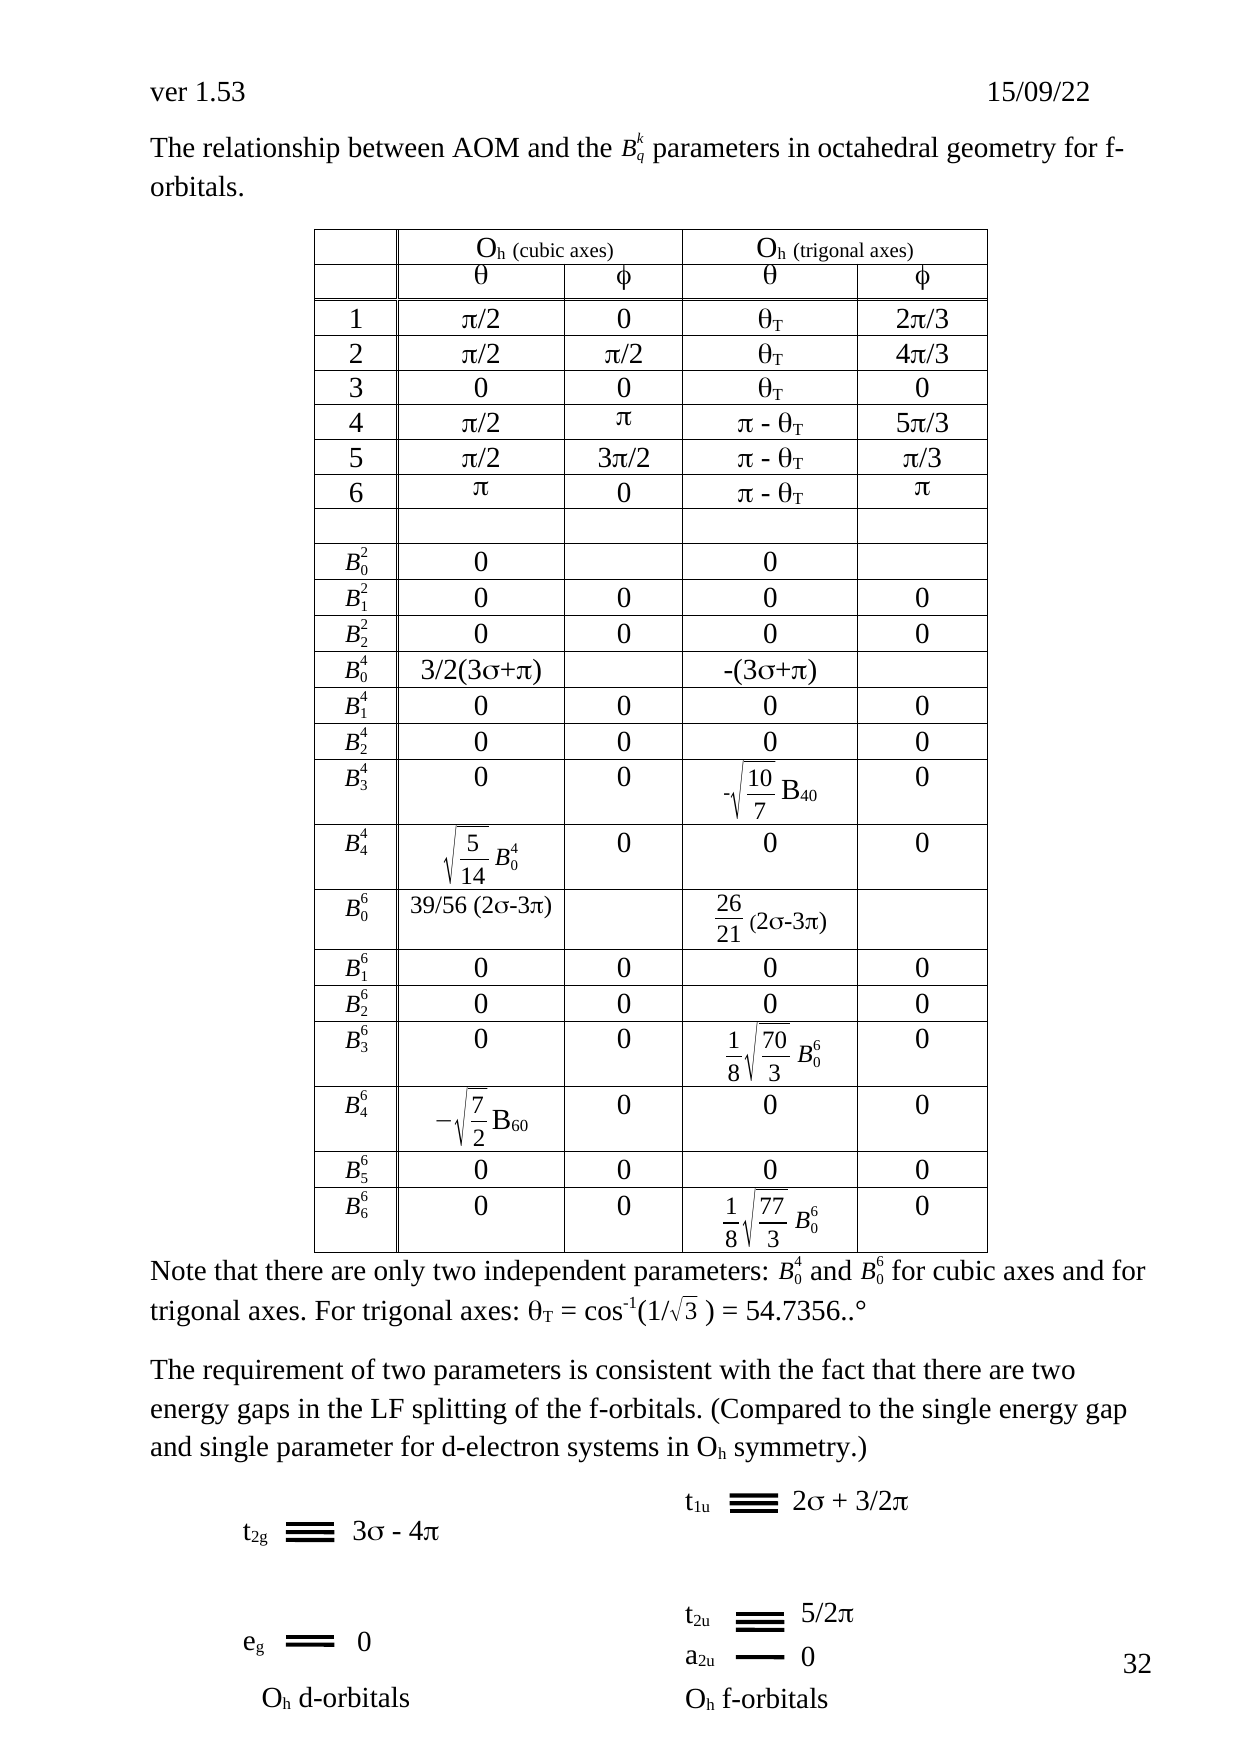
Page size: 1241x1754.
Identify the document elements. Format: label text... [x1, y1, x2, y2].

table_cell 5 [315, 440, 396, 474]
table_cell 0 [858, 616, 987, 651]
table_cell 0 [399, 616, 564, 651]
table_cell 0 [858, 825, 987, 889]
table_cell 0 [399, 1152, 564, 1187]
table_cell 0 [565, 1152, 682, 1187]
table_cell B60 [399, 1087, 564, 1151]
table_cell (2-3) [683, 890, 857, 949]
table_cell 3/2 [565, 440, 682, 474]
table_cell 0 [683, 544, 857, 579]
table_cell [315, 1022, 396, 1086]
table_cell [399, 825, 564, 889]
table_cell 3 [315, 371, 396, 404]
table_cell T [683, 301, 857, 335]
table_cell 0 [858, 688, 987, 723]
table_cell /2 [565, 336, 682, 369]
table_cell 1 [315, 301, 396, 335]
table_cell - B40 [683, 760, 857, 824]
table_cell T [683, 371, 857, 404]
table_cell [315, 890, 396, 949]
table_cell 0 [858, 760, 987, 824]
table_cell 0 [683, 1087, 857, 1151]
table_cell - T [683, 405, 857, 439]
table_cell [683, 509, 857, 543]
table_cell /2 [399, 440, 564, 474]
table_cell [858, 509, 987, 543]
table_cell 0 [565, 1022, 682, 1086]
table_cell [565, 265, 682, 298]
table_cell 0 [565, 950, 682, 985]
table_cell 0 [683, 825, 857, 889]
table_cell 0 [399, 950, 564, 985]
table_cell 5/3 [858, 405, 987, 439]
table_cell 0 [683, 688, 857, 723]
table_cell 0 [565, 688, 682, 723]
table_cell 0 [858, 986, 987, 1021]
table_cell [315, 1087, 396, 1151]
table_cell [315, 509, 396, 543]
table_cell [565, 652, 682, 687]
table_cell [399, 475, 564, 508]
table_cell 0 [565, 475, 682, 508]
table_cell 6 [315, 475, 396, 508]
table_cell 0 [399, 986, 564, 1021]
table_cell [315, 688, 396, 723]
table_cell /2 [399, 336, 564, 369]
table_cell 0 [565, 760, 682, 824]
table_cell - T [683, 475, 857, 508]
table_cell 0 [858, 1022, 987, 1086]
table_cell [565, 544, 682, 579]
table_cell T [683, 336, 857, 369]
table_cell - T [683, 440, 857, 474]
table_cell 0 [399, 1022, 564, 1086]
text Note that there are only two independent parameters: and for cubic axes and for trigonal axes. For trigonal axes: T = cos-1(1/ ) = 54.7356..° [150, 1253, 1152, 1326]
table_header Oh (cubic axes) [399, 230, 682, 263]
table_cell 0 [683, 724, 857, 758]
table_cell [315, 616, 396, 651]
table_cell /2 [399, 405, 564, 439]
table_cell [315, 825, 396, 889]
table_cell -(3+) [683, 652, 857, 687]
table_cell /3 [858, 440, 987, 474]
table_cell [683, 265, 857, 298]
table_cell 0 [565, 301, 682, 335]
table_cell 0 [683, 580, 857, 615]
table_cell 0 [858, 580, 987, 615]
table_cell 0 [565, 1087, 682, 1151]
table_cell 0 [399, 371, 564, 404]
table_cell 4/3 [858, 336, 987, 369]
table_cell 0 [399, 580, 564, 615]
table_cell 0 [565, 1188, 682, 1252]
table_cell 0 [858, 1087, 987, 1151]
table_cell [315, 1152, 396, 1187]
table_cell [315, 265, 396, 298]
table_cell [565, 405, 682, 439]
table_cell 0 [858, 371, 987, 404]
table_cell 0 [565, 616, 682, 651]
table_cell 0 [399, 724, 564, 758]
table_cell [399, 509, 564, 543]
table_cell 39/56 (2-3) [399, 890, 564, 949]
table_cell [858, 475, 987, 508]
table_cell 0 [565, 580, 682, 615]
table_cell 2 [315, 336, 396, 369]
table_cell [565, 890, 682, 949]
table_cell 0 [565, 986, 682, 1021]
table_cell [315, 760, 396, 824]
table_cell [565, 509, 682, 543]
table_cell 0 [565, 724, 682, 758]
table_cell 0 [858, 1152, 987, 1187]
table_cell 0 [858, 724, 987, 758]
table_cell 0 [399, 760, 564, 824]
table_cell [315, 580, 396, 615]
table_cell 0 [565, 371, 682, 404]
table_cell /2 [399, 301, 564, 335]
table_cell [315, 950, 396, 985]
table_cell [399, 265, 564, 298]
text The relationship between AOM and the parameters in octahedral geometry for f-orbitals. [150, 130, 1152, 203]
table_cell 0 [683, 950, 857, 985]
table_cell [315, 1188, 396, 1252]
table_cell [315, 544, 396, 579]
table_cell 4 [315, 405, 396, 439]
table_cell 0 [683, 616, 857, 651]
table_cell [315, 724, 396, 758]
table_cell [315, 986, 396, 1021]
table_header [315, 230, 396, 263]
table_cell 0 [858, 1188, 987, 1252]
table_cell 3/2(3+) [399, 652, 564, 687]
table_cell 0 [683, 986, 857, 1021]
table_cell 0 [399, 1188, 564, 1252]
table_header Oh (trigonal axes) [683, 230, 987, 263]
table_cell 0 [683, 1152, 857, 1187]
table_cell [315, 652, 396, 687]
table_cell 0 [858, 950, 987, 985]
table_cell 0 [565, 825, 682, 889]
table_cell 0 [399, 688, 564, 723]
table_cell [858, 890, 987, 949]
table_cell [683, 1022, 857, 1086]
table_cell 2/3 [858, 301, 987, 335]
text The requirement of two parameters is consistent with the fact that there are two energy gaps in the LF splitting of the f-orbitals. (Compared to the single energy gap and single parameter for d-electron systems in Oh symmetry.) [150, 1352, 1152, 1463]
table_cell [683, 1188, 857, 1252]
table_cell [858, 544, 987, 579]
table_cell [858, 265, 987, 298]
table_cell 0 [399, 544, 564, 579]
table_cell [858, 652, 987, 687]
